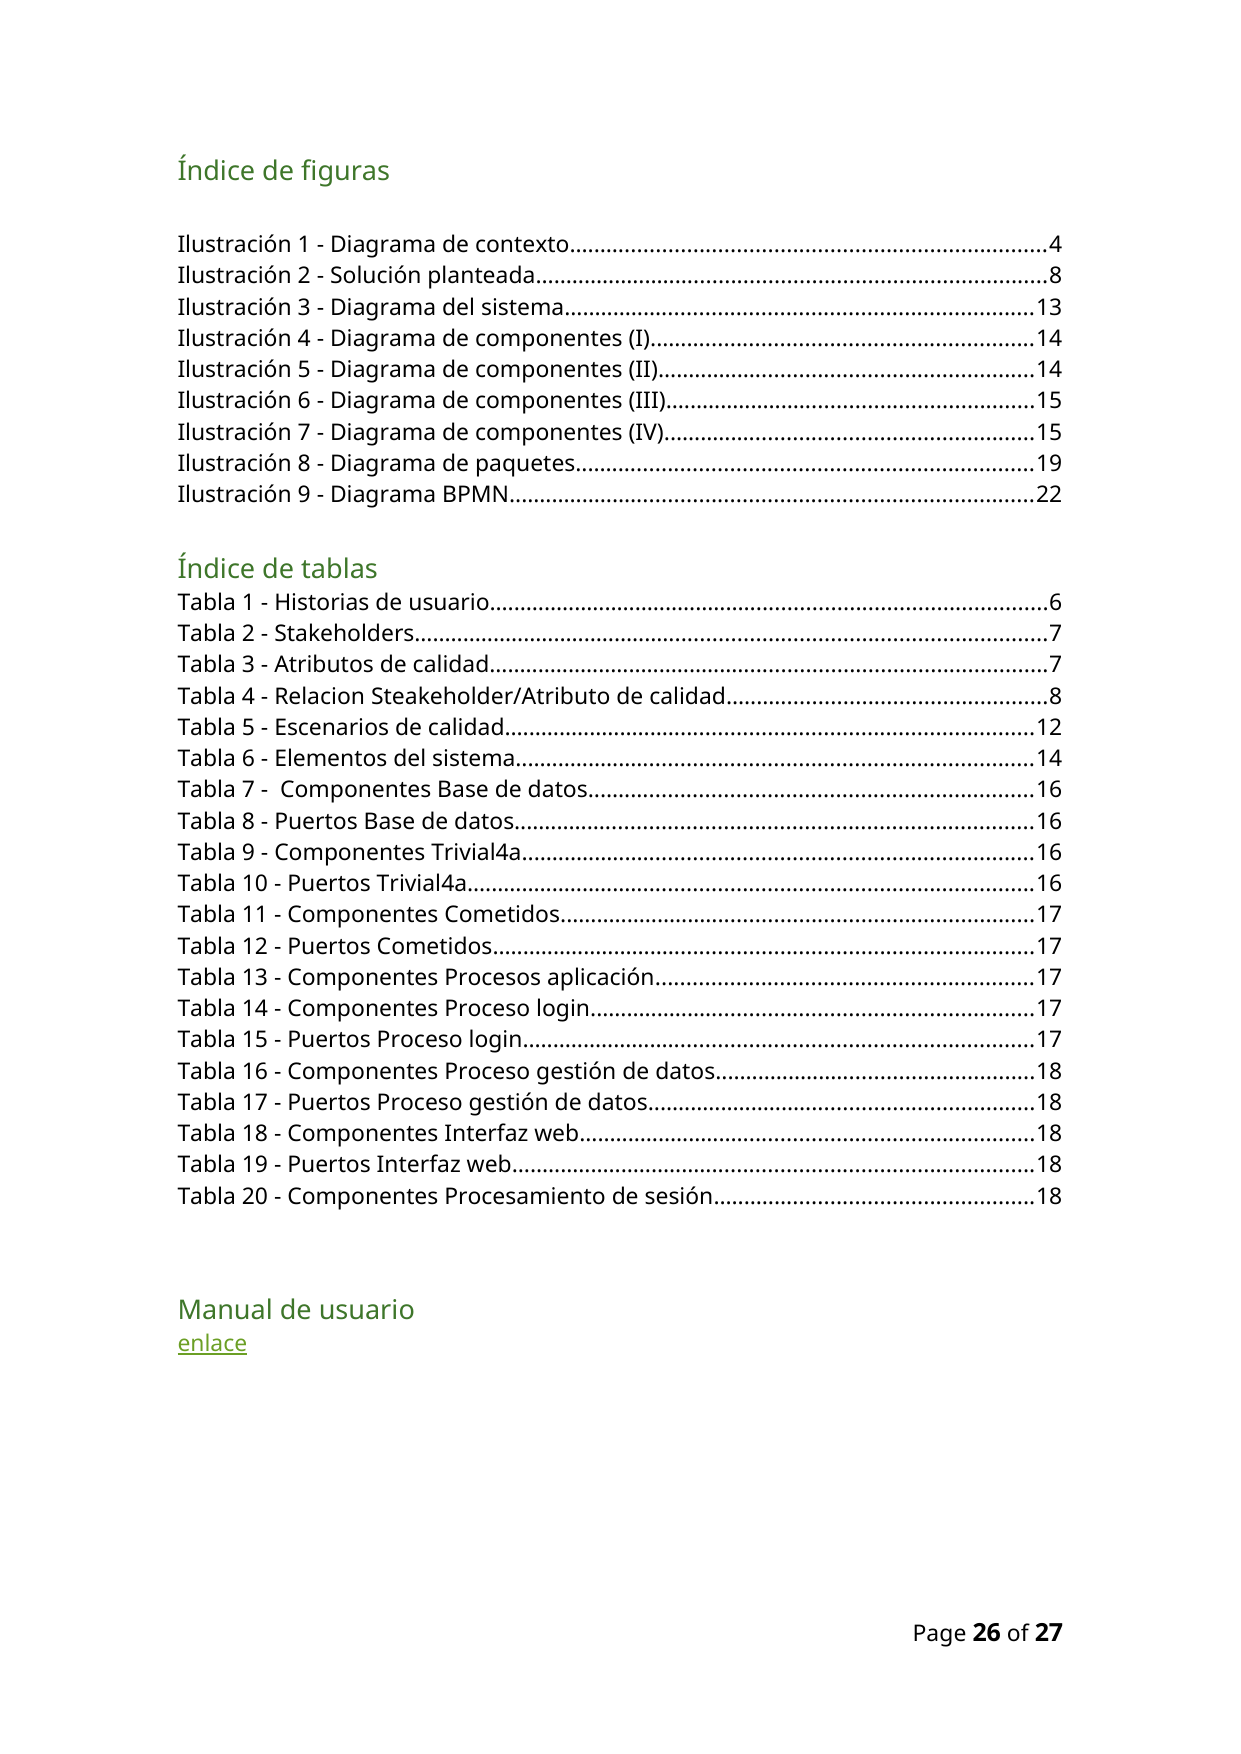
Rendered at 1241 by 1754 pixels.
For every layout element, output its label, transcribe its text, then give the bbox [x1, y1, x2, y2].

text Ilustración 8 - Diagrama de paquetes 19 [177, 447, 1063, 478]
subtitle Índice de tablas [177, 549, 1063, 586]
text Tabla 15 - Puertos Proceso login 17 [177, 1023, 1063, 1055]
text Tabla 18 - Componentes Interfaz web 18 [177, 1117, 1063, 1148]
text Ilustración 5 - Diagrama de componentes (II) 14 [177, 353, 1063, 384]
text Tabla 13 - Componentes Procesos aplicación 17 [177, 961, 1063, 992]
text Ilustración 3 - Diagrama del sistema 13 [177, 291, 1063, 322]
text Tabla 5 - Escenarios de calidad 12 [177, 711, 1063, 742]
text Ilustración 9 - Diagrama BPMN 22 [177, 478, 1063, 509]
text Tabla 6 - Elementos del sistema 14 [177, 742, 1063, 773]
text Tabla 8 - Puertos Base de datos 16 [177, 805, 1063, 836]
text Ilustración 7 - Diagrama de componentes (IV) 15 [177, 416, 1063, 447]
text Tabla 1 - Historias de usuario 6 [177, 586, 1063, 617]
text Tabla 12 - Puertos Cometidos 17 [177, 930, 1063, 961]
text Tabla 9 - Componentes Trivial4a 16 [177, 836, 1063, 867]
text Tabla 14 - Componentes Proceso login 17 [177, 992, 1063, 1023]
text Tabla 7 - Componentes Base de datos 16 [177, 773, 1063, 805]
text enlace [177, 1327, 1063, 1358]
text Ilustración 4 - Diagrama de componentes (I) 14 [177, 322, 1063, 353]
text Tabla 16 - Componentes Proceso gestión de datos 18 [177, 1055, 1063, 1086]
text Tabla 11 - Componentes Cometidos 17 [177, 898, 1063, 930]
text Tabla 10 - Puertos Trivial4a 16 [177, 867, 1063, 898]
text Ilustración 2 - Solución planteada 8 [177, 259, 1063, 291]
text Ilustración 6 - Diagrama de componentes (III) 15 [177, 384, 1063, 416]
text Tabla 2 - Stakeholders 7 [177, 617, 1063, 648]
text Ilustración 1 - Diagrama de contexto 4 [177, 228, 1063, 259]
text Tabla 20 - Componentes Procesamiento de sesión 18 [177, 1180, 1063, 1211]
text Tabla 3 - Atributos de calidad 7 [177, 648, 1063, 680]
subtitle Manual de usuario [177, 1290, 1063, 1327]
text Tabla 4 - Relacion Steakeholder/Atributo de calidad 8 [177, 680, 1063, 711]
subtitle Índice de figuras [177, 152, 1063, 189]
text Tabla 19 - Puertos Interfaz web 18 [177, 1148, 1063, 1180]
text Tabla 17 - Puertos Proceso gestión de datos 18 [177, 1086, 1063, 1117]
